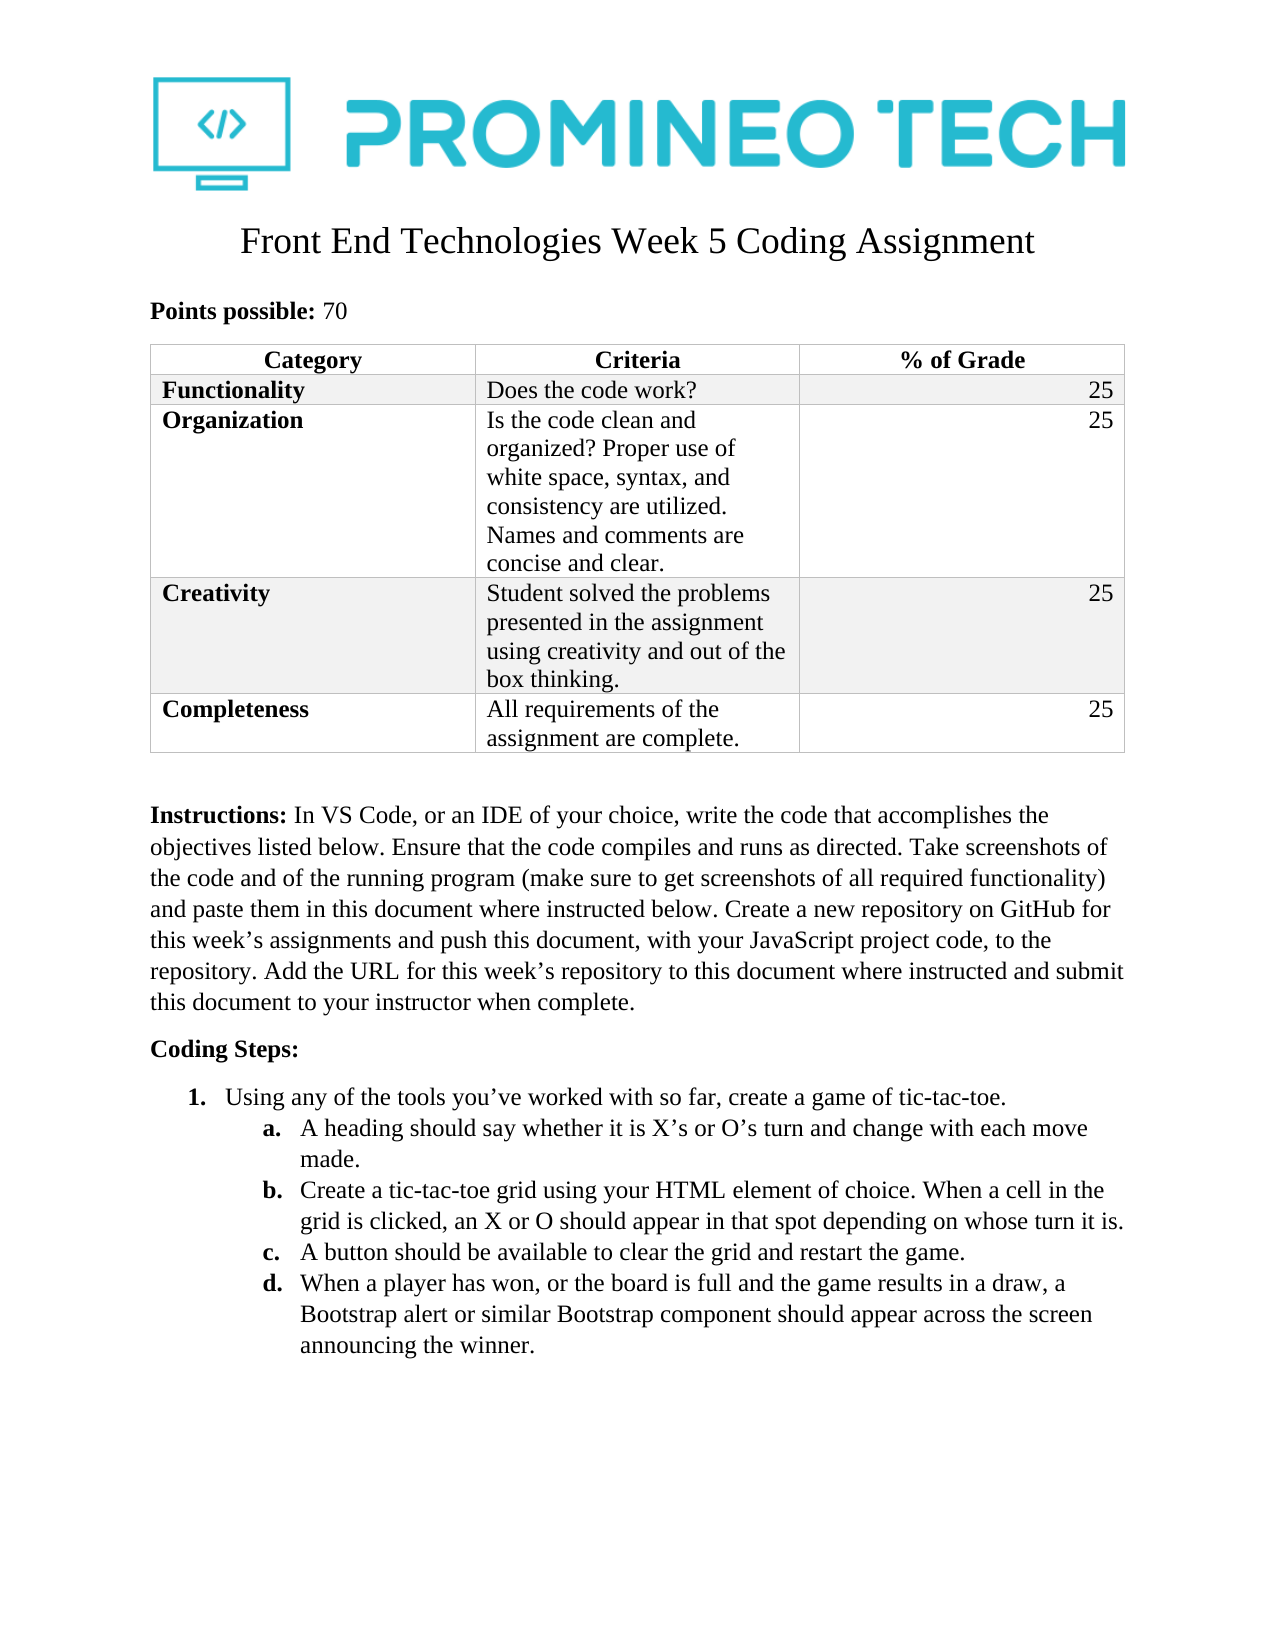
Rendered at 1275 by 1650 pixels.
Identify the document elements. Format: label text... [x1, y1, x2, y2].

table_cell 25 [800, 578, 1124, 693]
table_cell 25 [800, 375, 1124, 404]
table_header Criteria [476, 345, 799, 374]
list A heading should say whether it is X’s or O’s turn and change with each move made. [262, 1113, 1125, 1173]
text Points possible: 70 [150, 265, 1125, 325]
table_cell All requirements of the assignment are complete. [476, 694, 799, 752]
table_cell Functionality [151, 375, 475, 404]
table_header Category [151, 345, 475, 374]
table_header % of Grade [800, 345, 1124, 374]
text Instructions: In VS Code, or an IDE of your choice, write the code that accomplishes the objectives listed below. Ensure that the code compiles and runs as directed. Take screenshots of the code and of the running program (make sure to get screenshots of all required functionality) and paste them in this document where instructed below. Create a new repository on GitHub for this week’s assignments and push this document, with your JavaScript project code, to the repository. Add the URL for this week’s repository to this document where instructed and submit this document to your instructor when complete. [150, 801, 1125, 1016]
table_cell Is the code clean and organized? Proper use of white space, syntax, and consistency are utilized. Names and comments are concise and clear. [476, 405, 799, 577]
list Using any of the tools you’ve worked with so far, create a game of tic-tac-toe. [187, 1082, 1125, 1111]
table_cell Does the code work? [476, 375, 799, 404]
table_cell Creativity [151, 578, 475, 693]
list When a player has won, or the board is full and the game results in a draw, a Bootstrap alert or similar Bootstrap component should appear across the screen announcing the winner. [262, 1268, 1125, 1359]
list Create a tic-tac-toe grid using your HTML element of choice. When a cell in the grid is clicked, an X or O should appear in that spot depending on whose turn it is. [262, 1175, 1125, 1235]
table_cell Organization [151, 405, 475, 577]
list A button should be available to clear the grid and restart the game. [262, 1237, 1125, 1266]
table_cell 25 [800, 405, 1124, 577]
table_cell Completeness [151, 694, 475, 752]
text Coding Steps: [150, 1034, 1125, 1063]
picture [150, 75, 1125, 194]
table_cell 25 [800, 694, 1124, 752]
table_cell Student solved the problems presented in the assignment using creativity and out of the box thinking. [476, 578, 799, 693]
subtitle Front End Technologies Week 5 Coding Assignment [150, 219, 1125, 262]
